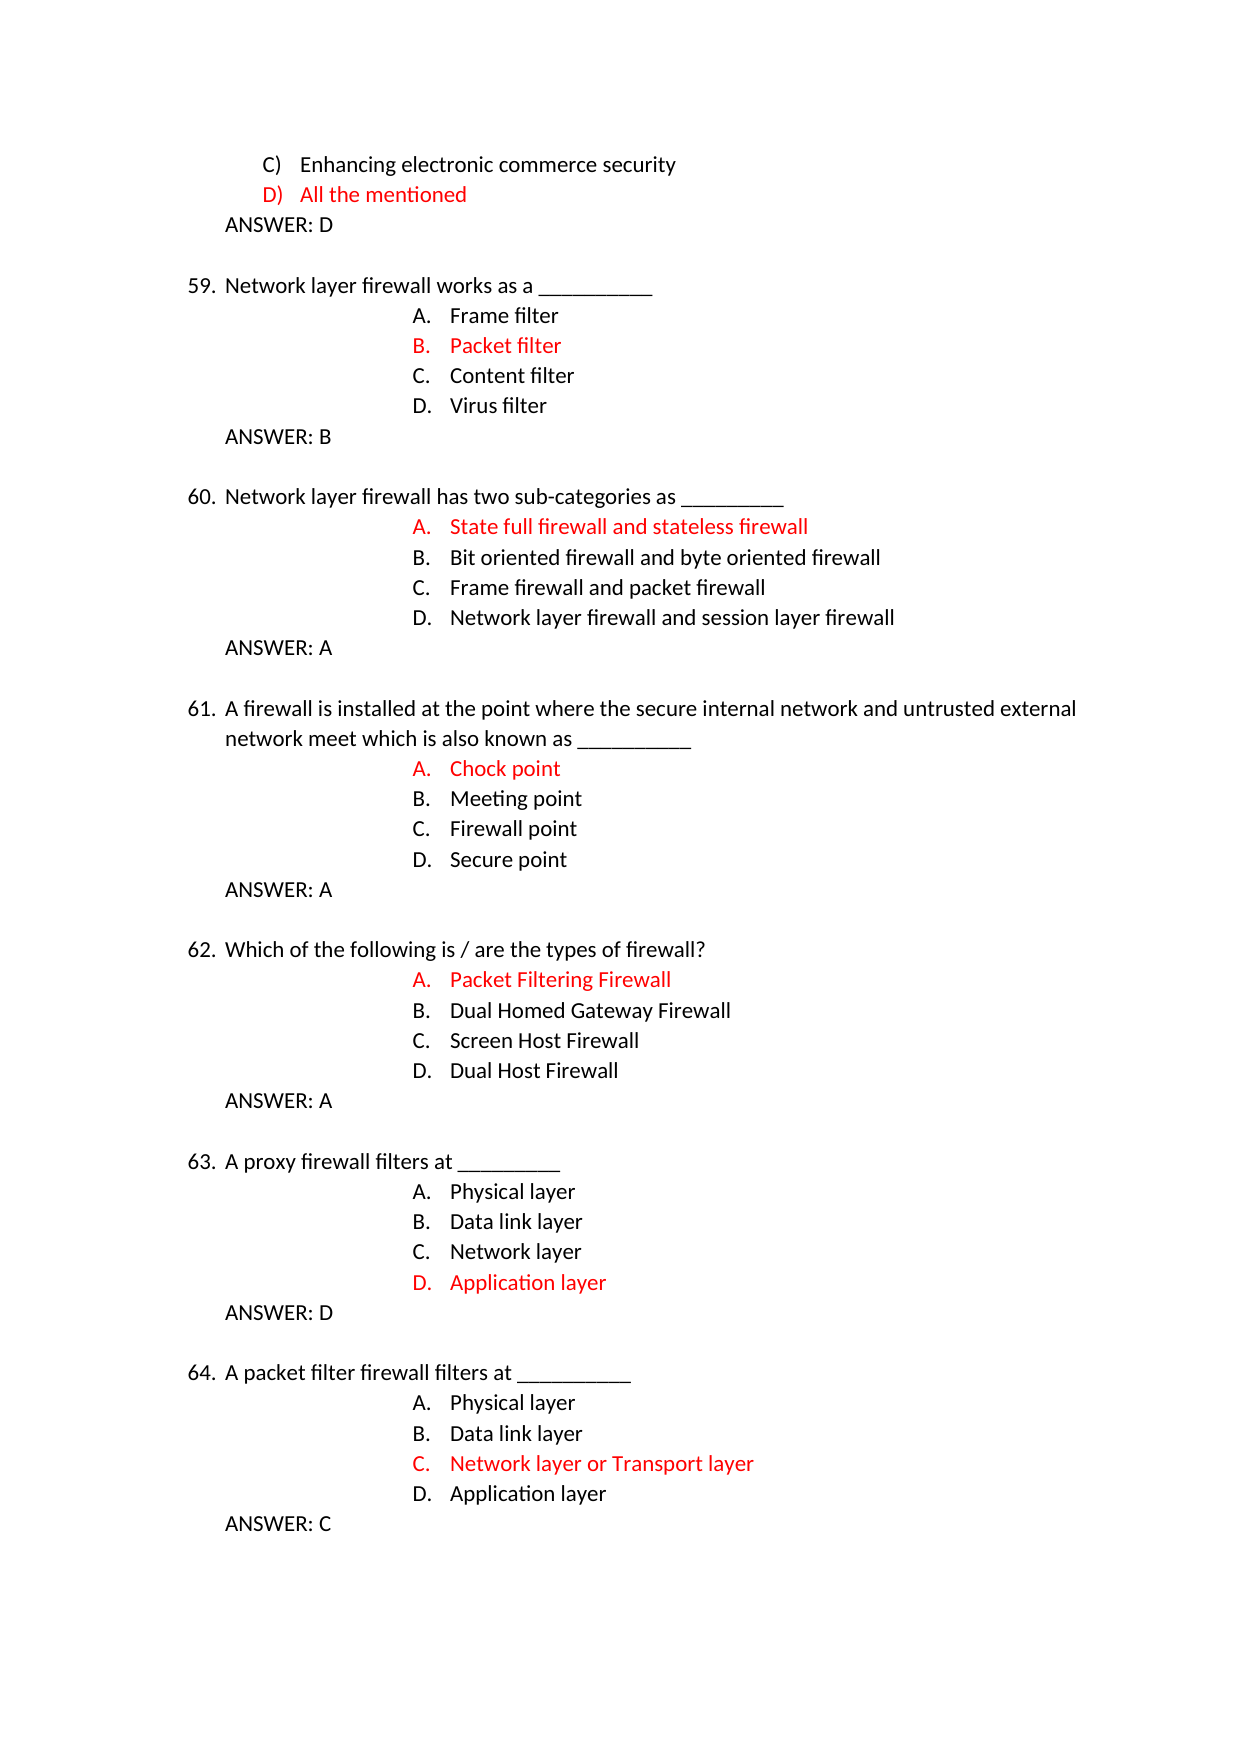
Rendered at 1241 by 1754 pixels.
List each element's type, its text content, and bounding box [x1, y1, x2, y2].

list A proxy firewall filters at _________ [187, 1147, 1090, 1175]
list Frame filter [268, 301, 1090, 329]
list Which of the following is / are the types of firewall? [187, 935, 1090, 963]
list ANSWER: A [225, 633, 1090, 661]
list Bit oriented firewall and byte oriented firewall [412, 543, 1090, 571]
list Packet filter [412, 331, 1090, 359]
list Data link layer [412, 1207, 1090, 1235]
list Packet Filtering Firewall [412, 966, 1090, 994]
list Physical layer [412, 1177, 1090, 1205]
list ANSWER: A [225, 1086, 1090, 1114]
list Firewall point [412, 814, 1090, 843]
list Physical layer [412, 1388, 1090, 1417]
list ANSWER: B [225, 422, 1090, 450]
list ANSWER: D [225, 210, 1090, 238]
list Frame firewall and packet firewall [412, 573, 1090, 601]
list Network layer firewall has two sub-categories as _________ [187, 482, 1090, 510]
list All the mentioned [262, 180, 1090, 208]
list Dual Homed Gateway Firewall [412, 996, 1090, 1024]
list Application layer [412, 1479, 1090, 1507]
list Screen Host Firewall [412, 1026, 1090, 1054]
list Data link layer [412, 1419, 1090, 1447]
list Network layer [412, 1237, 1090, 1266]
list Network layer firewall and session layer firewall [412, 603, 1090, 631]
list Virus filter [412, 392, 1090, 420]
list A packet filter firewall filters at __________ [187, 1358, 1090, 1386]
list Chock point [412, 754, 1090, 782]
list Content filter [412, 361, 1090, 389]
list Meeting point [412, 784, 1090, 812]
list A firewall is installed at the point where the secure internal network and untrusted external network meet which is also known as __________ [187, 694, 1090, 752]
list Secure point [412, 845, 1090, 873]
list Network layer or Transport layer [412, 1449, 1090, 1477]
list Dual Host Firewall [412, 1056, 1090, 1084]
list Application layer [412, 1268, 1090, 1296]
list ANSWER: D [225, 1298, 1090, 1326]
list Network layer firewall works as a __________ [187, 271, 1090, 299]
list Enhancing electronic commerce security [262, 150, 1090, 178]
list ANSWER: A [225, 875, 1090, 903]
list ANSWER: C [225, 1509, 1090, 1537]
list State full firewall and stateless firewall [412, 512, 1090, 541]
